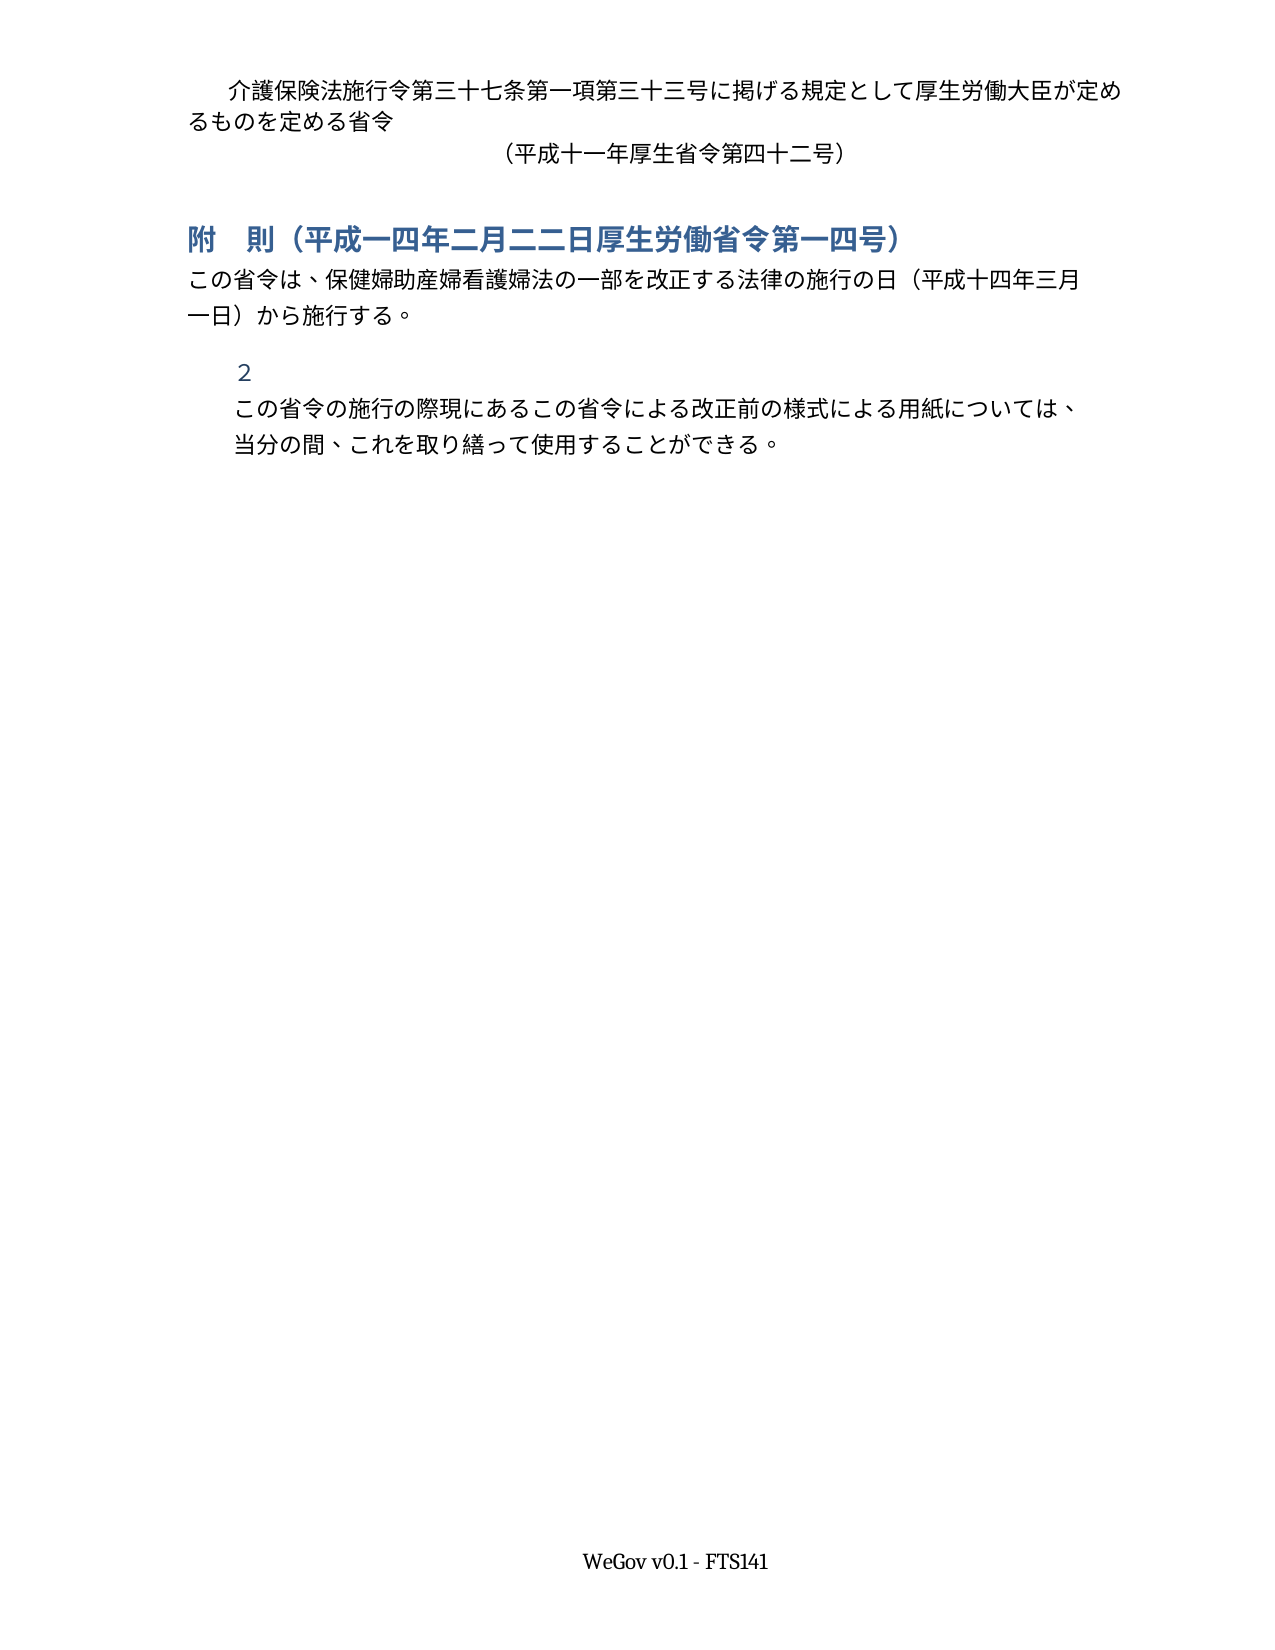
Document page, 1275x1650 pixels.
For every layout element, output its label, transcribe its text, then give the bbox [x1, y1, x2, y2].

subtitle ２ [233, 357, 1087, 388]
text この省令の施行の際現にあるこの省令による改正前の様式による用紙については、当分の間、これを取り繕って使用することができる。 [233, 393, 1087, 460]
subtitle 附 則（平成一四年二月二二日厚生労働省令第一四号） [187, 219, 1087, 258]
text この省令は、保健婦助産婦看護婦法の一部を改正する法律の施行の日（平成十四年三月一日）から施行する。 [187, 264, 1087, 332]
